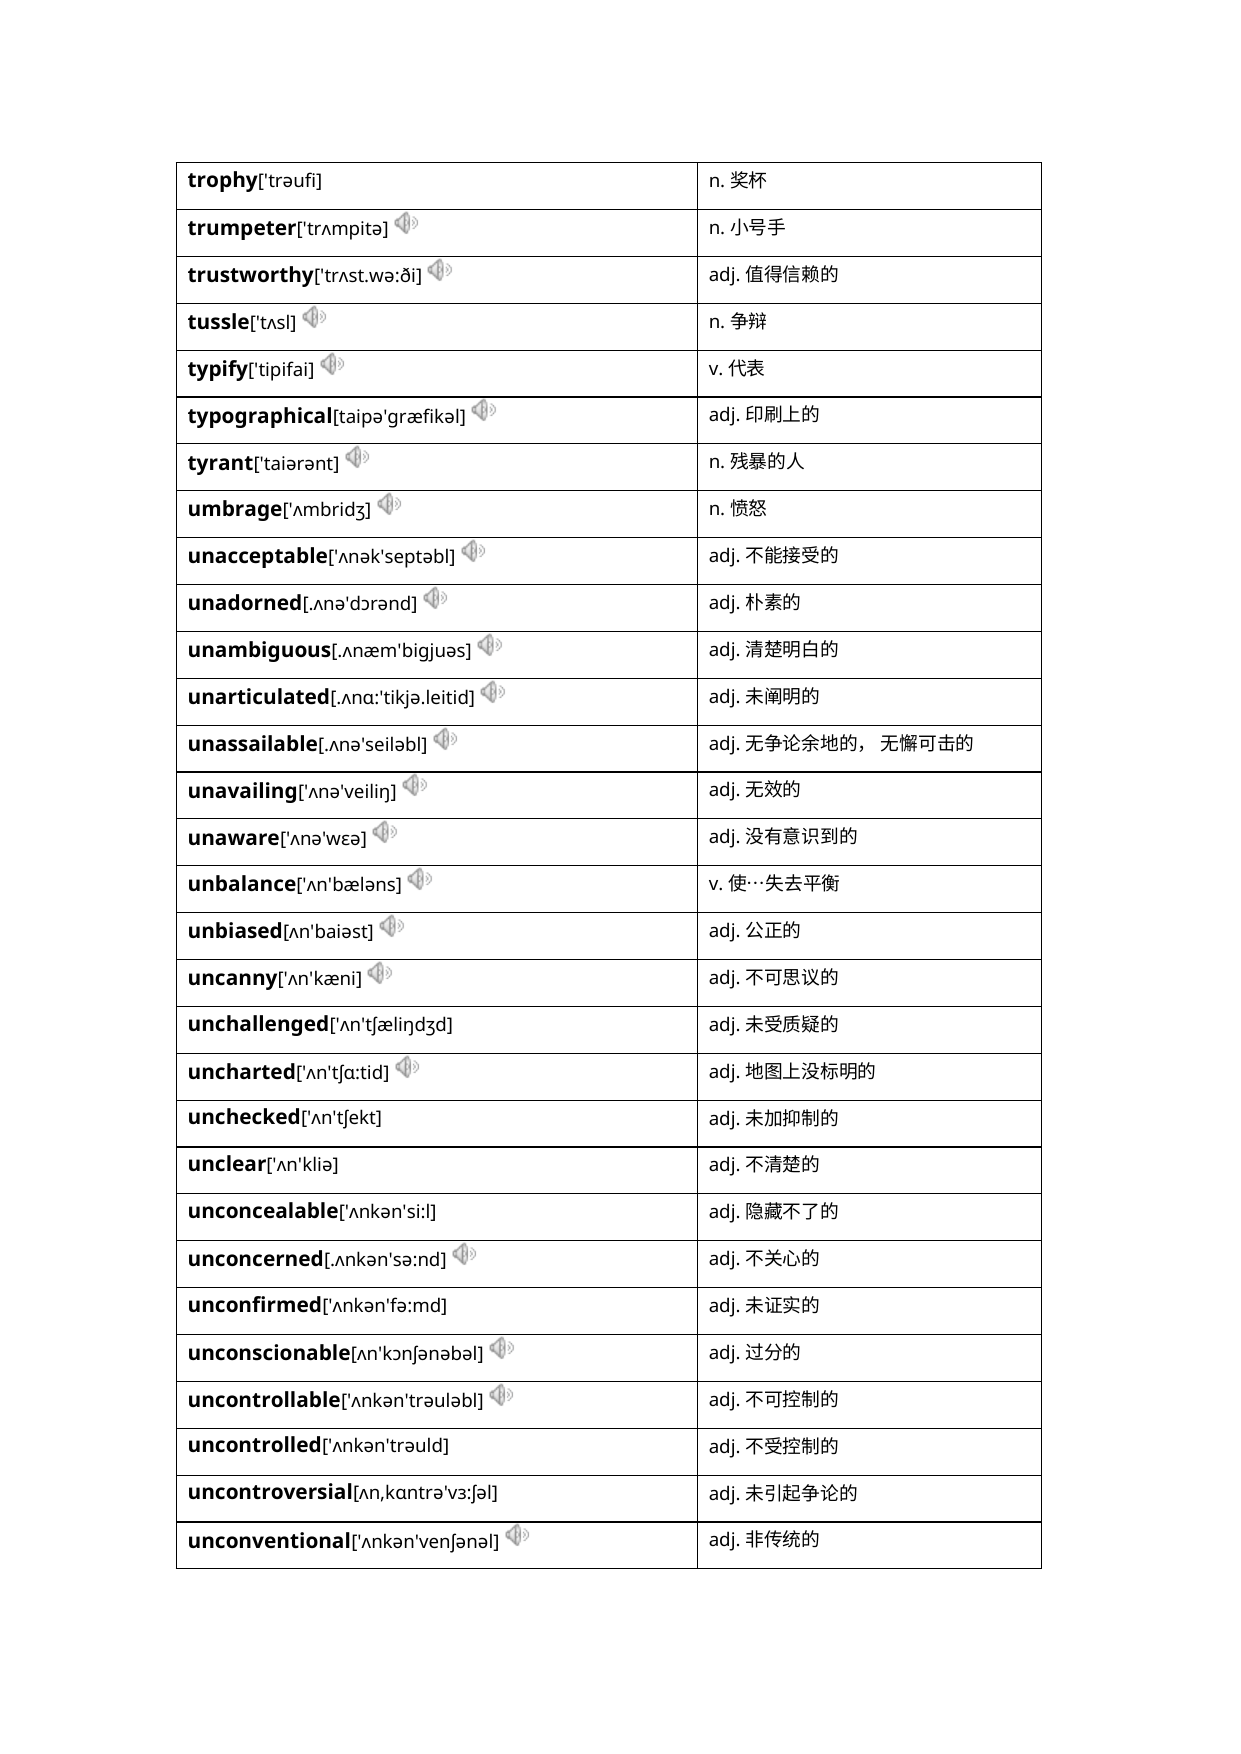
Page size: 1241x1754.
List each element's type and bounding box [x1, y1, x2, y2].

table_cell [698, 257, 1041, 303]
picture [488, 1382, 515, 1408]
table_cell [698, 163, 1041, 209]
picture [451, 1241, 478, 1267]
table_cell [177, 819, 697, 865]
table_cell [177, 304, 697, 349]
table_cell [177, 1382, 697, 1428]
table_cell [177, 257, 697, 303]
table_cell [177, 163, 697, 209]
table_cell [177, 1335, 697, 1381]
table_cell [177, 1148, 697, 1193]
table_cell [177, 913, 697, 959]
picture [426, 257, 454, 283]
picture [394, 1054, 421, 1080]
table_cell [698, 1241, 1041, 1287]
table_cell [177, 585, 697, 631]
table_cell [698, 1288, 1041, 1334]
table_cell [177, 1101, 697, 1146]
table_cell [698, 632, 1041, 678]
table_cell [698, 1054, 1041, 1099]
picture [432, 726, 459, 752]
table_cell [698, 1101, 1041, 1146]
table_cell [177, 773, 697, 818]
picture [422, 585, 449, 611]
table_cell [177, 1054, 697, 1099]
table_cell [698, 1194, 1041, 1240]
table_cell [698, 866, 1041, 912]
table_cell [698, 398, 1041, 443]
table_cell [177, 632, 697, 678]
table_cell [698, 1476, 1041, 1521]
picture [393, 210, 420, 236]
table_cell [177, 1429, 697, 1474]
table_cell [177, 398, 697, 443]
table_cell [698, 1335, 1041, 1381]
picture [470, 398, 498, 423]
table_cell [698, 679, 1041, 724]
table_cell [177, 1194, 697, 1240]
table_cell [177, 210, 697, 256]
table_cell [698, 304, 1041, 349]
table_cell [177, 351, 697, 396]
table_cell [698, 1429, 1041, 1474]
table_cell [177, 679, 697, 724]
picture [488, 1335, 515, 1361]
picture [366, 960, 394, 986]
picture [371, 820, 399, 845]
picture [376, 491, 403, 517]
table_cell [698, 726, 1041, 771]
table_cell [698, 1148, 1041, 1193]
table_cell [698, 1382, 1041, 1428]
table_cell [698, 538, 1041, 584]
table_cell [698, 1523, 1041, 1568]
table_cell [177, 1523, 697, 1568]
picture [344, 445, 371, 470]
picture [460, 538, 487, 564]
picture [378, 913, 406, 939]
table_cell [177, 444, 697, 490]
picture [480, 679, 507, 705]
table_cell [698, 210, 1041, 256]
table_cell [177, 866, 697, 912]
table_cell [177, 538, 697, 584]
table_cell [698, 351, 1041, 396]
picture [476, 632, 503, 658]
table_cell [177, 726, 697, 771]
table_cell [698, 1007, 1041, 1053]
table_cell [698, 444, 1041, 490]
picture [406, 866, 434, 892]
picture [401, 773, 428, 798]
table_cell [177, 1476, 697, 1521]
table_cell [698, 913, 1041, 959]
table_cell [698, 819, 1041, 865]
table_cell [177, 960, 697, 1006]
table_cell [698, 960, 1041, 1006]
picture [301, 304, 328, 330]
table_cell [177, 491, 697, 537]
picture [504, 1523, 531, 1548]
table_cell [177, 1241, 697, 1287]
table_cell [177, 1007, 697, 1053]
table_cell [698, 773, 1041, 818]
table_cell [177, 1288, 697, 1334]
picture [319, 351, 346, 377]
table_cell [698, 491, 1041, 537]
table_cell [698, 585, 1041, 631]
